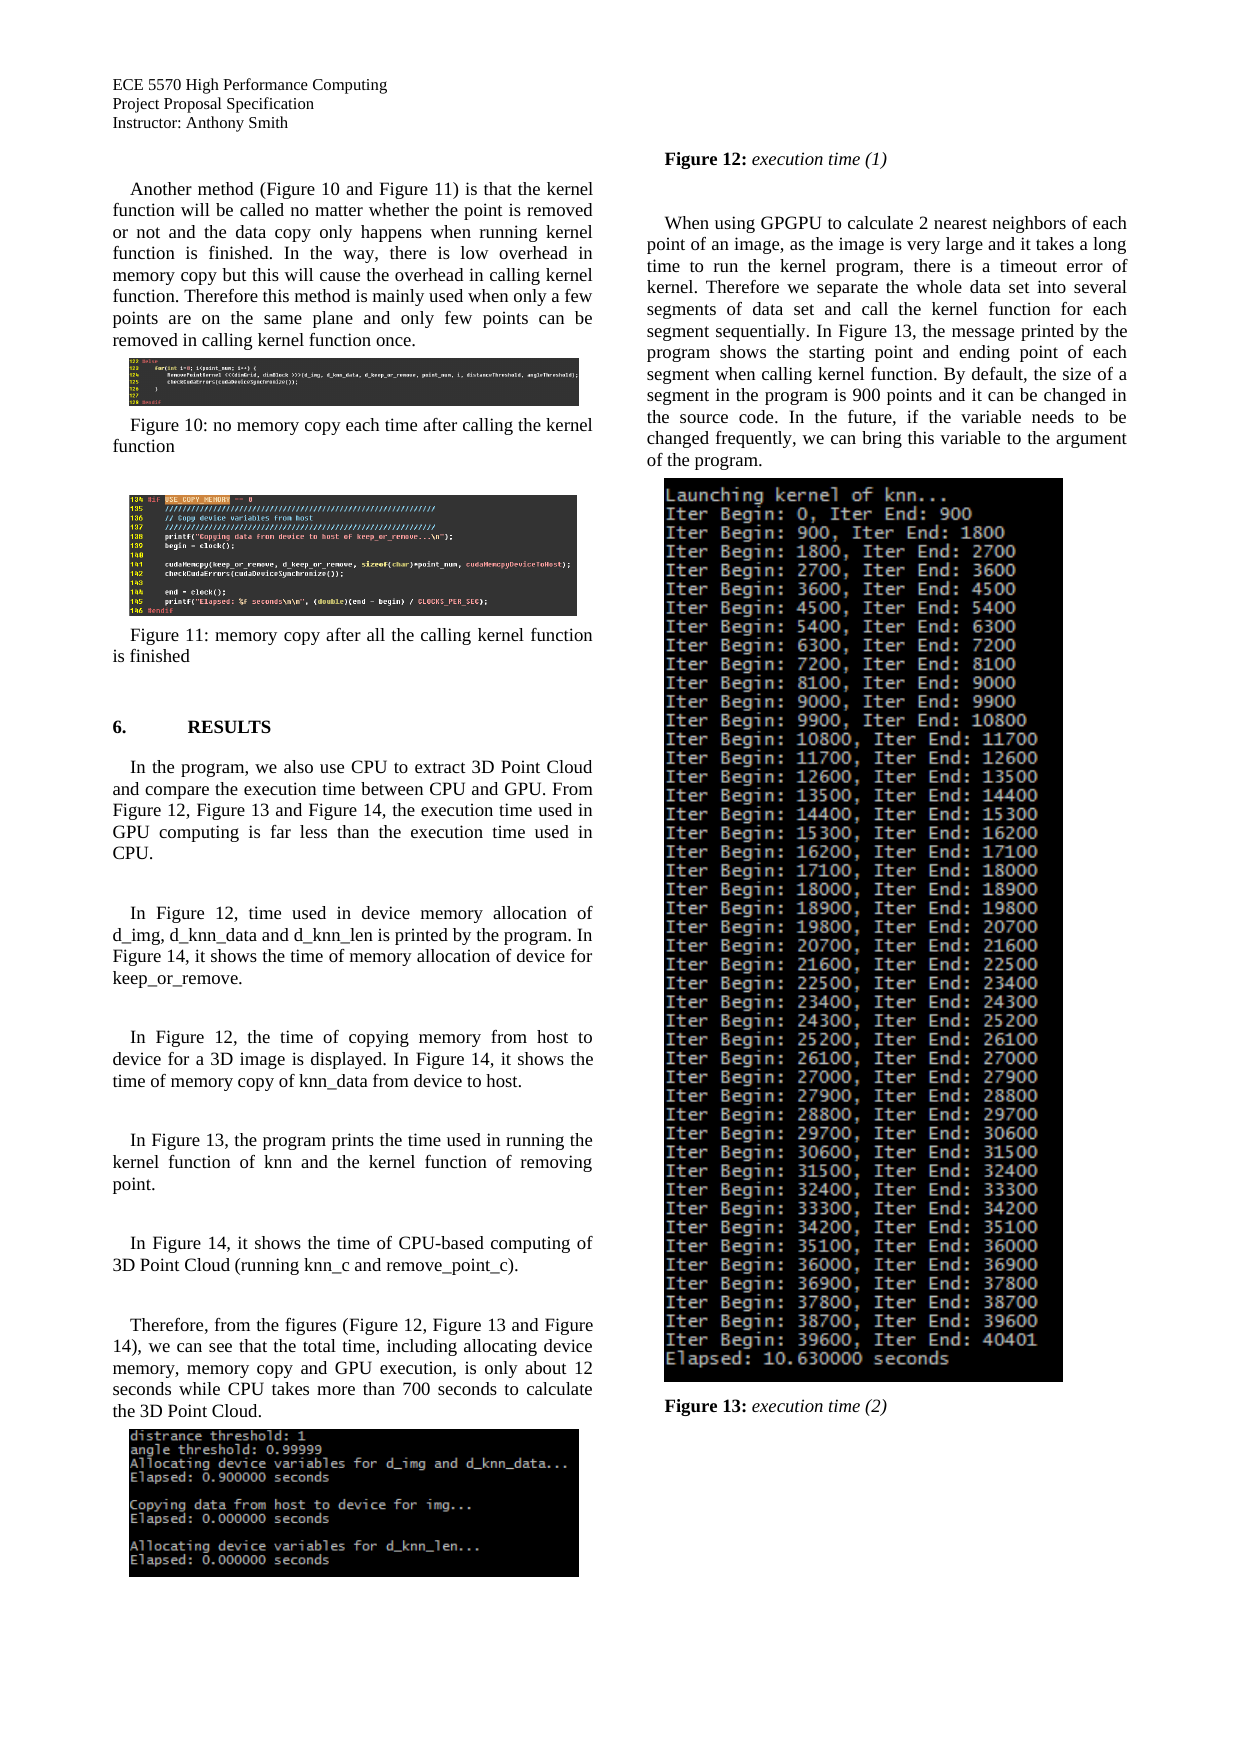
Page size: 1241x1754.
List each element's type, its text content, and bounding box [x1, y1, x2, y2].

text Figure 11: memory copy after all the calling kernel function is finished [112, 624, 593, 667]
text When using GPGPU to calculate 2 nearest neighbors of each point of an image, as the image is very large and it takes a long time to run the kernel program, there is a timeout error of kernel. Therefore we separate the whole data set into several segments of data set and call the kernel function for each segment sequentially. In Figure 13, the message printed by the program shows the starting point and ending point of each segment when calling kernel function. By default, the size of a segment in the program is 900 points and it can be changed in the source code. In the future, if the variable needs to be changed frequently, we can bring this variable to the argument of the program. [647, 212, 1128, 470]
picture [664, 478, 1063, 1382]
text Figure 12: execution time (1) [647, 148, 1128, 169]
picture [129, 358, 579, 406]
picture [129, 495, 577, 616]
text In Figure 12, the time of copying memory from host to device for a 3D image is displayed. In Figure 14, it shows the time of memory copy of knn_data from device to host. [112, 1026, 593, 1091]
text Figure 10: no memory copy each time after calling the kernel function [112, 414, 593, 457]
text In the program, we also use CPU to extract 3D Point Cloud and compare the execution time between CPU and GPU. From Figure 12, Figure 13 and Figure 14, the execution time used in GPU computing is far less than the execution time used in CPU. [112, 756, 593, 864]
text Another method (Figure 10 and Figure 11) is that the kernel function will be called no matter whether the point is removed or not and the data copy only happens when running kernel function is finished. In the way, there is low overhead in memory copy but this will cause the overhead in calling kernel function. Therefore this method is mainly used when only a few points are on the same plane and only few points can be removed in calling kernel function once. [112, 178, 593, 350]
text In Figure 14, it shows the time of CPU-based computing of 3D Point Cloud (running knn_c and remove_point_c). [112, 1232, 593, 1275]
subtitle RESULTS [112, 716, 593, 737]
text In Figure 13, the program prints the time used in running the kernel function of knn and the kernel function of removing point. [112, 1129, 593, 1194]
text Figure 13: execution time (2) [647, 1394, 1128, 1416]
text In Figure 12, time used in device memory allocation of d_img, d_knn_data and d_knn_len is printed by the program. In Figure 14, it shows the time of memory allocation of device for keep_or_remove. [112, 902, 593, 988]
text Therefore, from the figures (Figure 12, Figure 13 and Figure 14), we can see that the total time, including allocating device memory, memory copy and GPU execution, is only about 12 seconds while CPU takes more than 700 seconds to calculate the 3D Point Cloud. [112, 1314, 593, 1421]
picture [129, 1429, 579, 1577]
